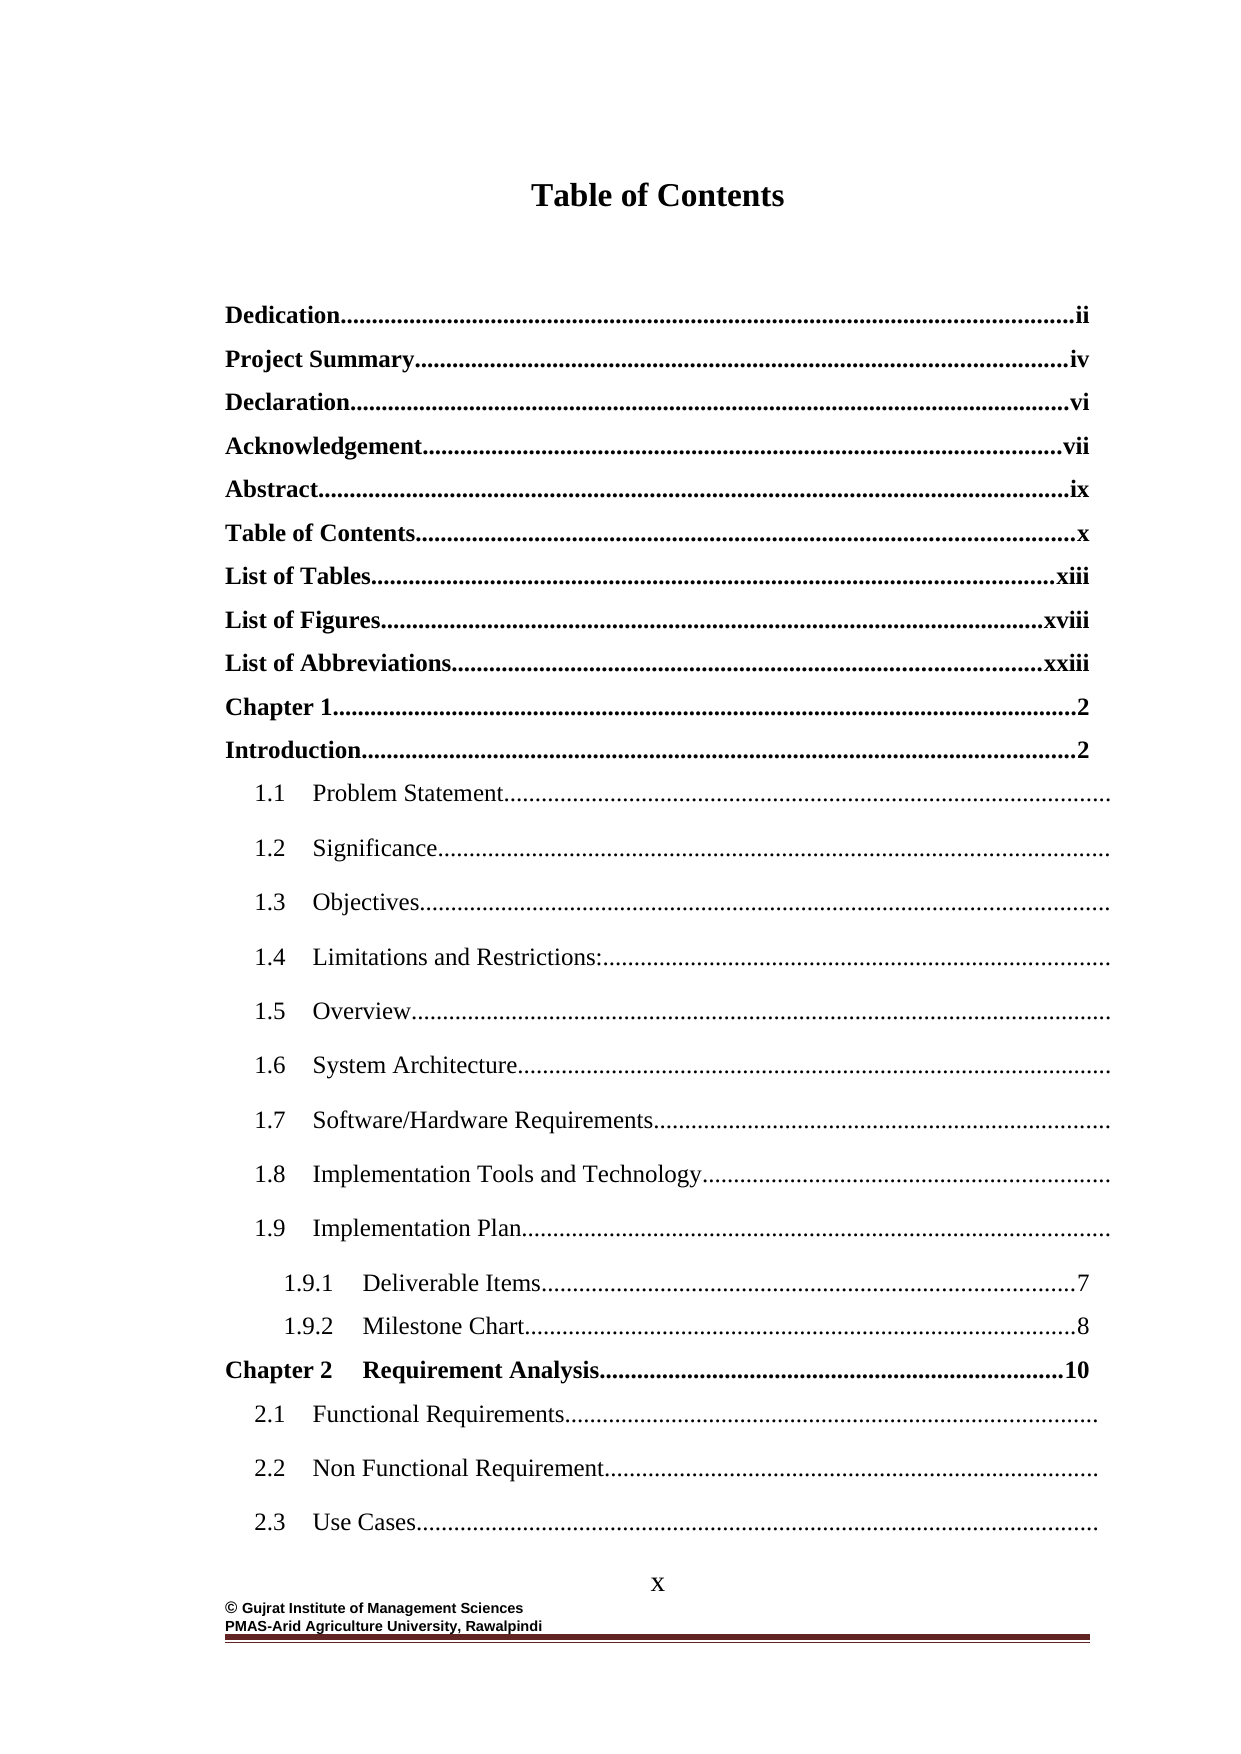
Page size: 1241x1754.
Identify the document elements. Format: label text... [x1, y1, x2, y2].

subtitle Table of Contents [225, 175, 1090, 213]
